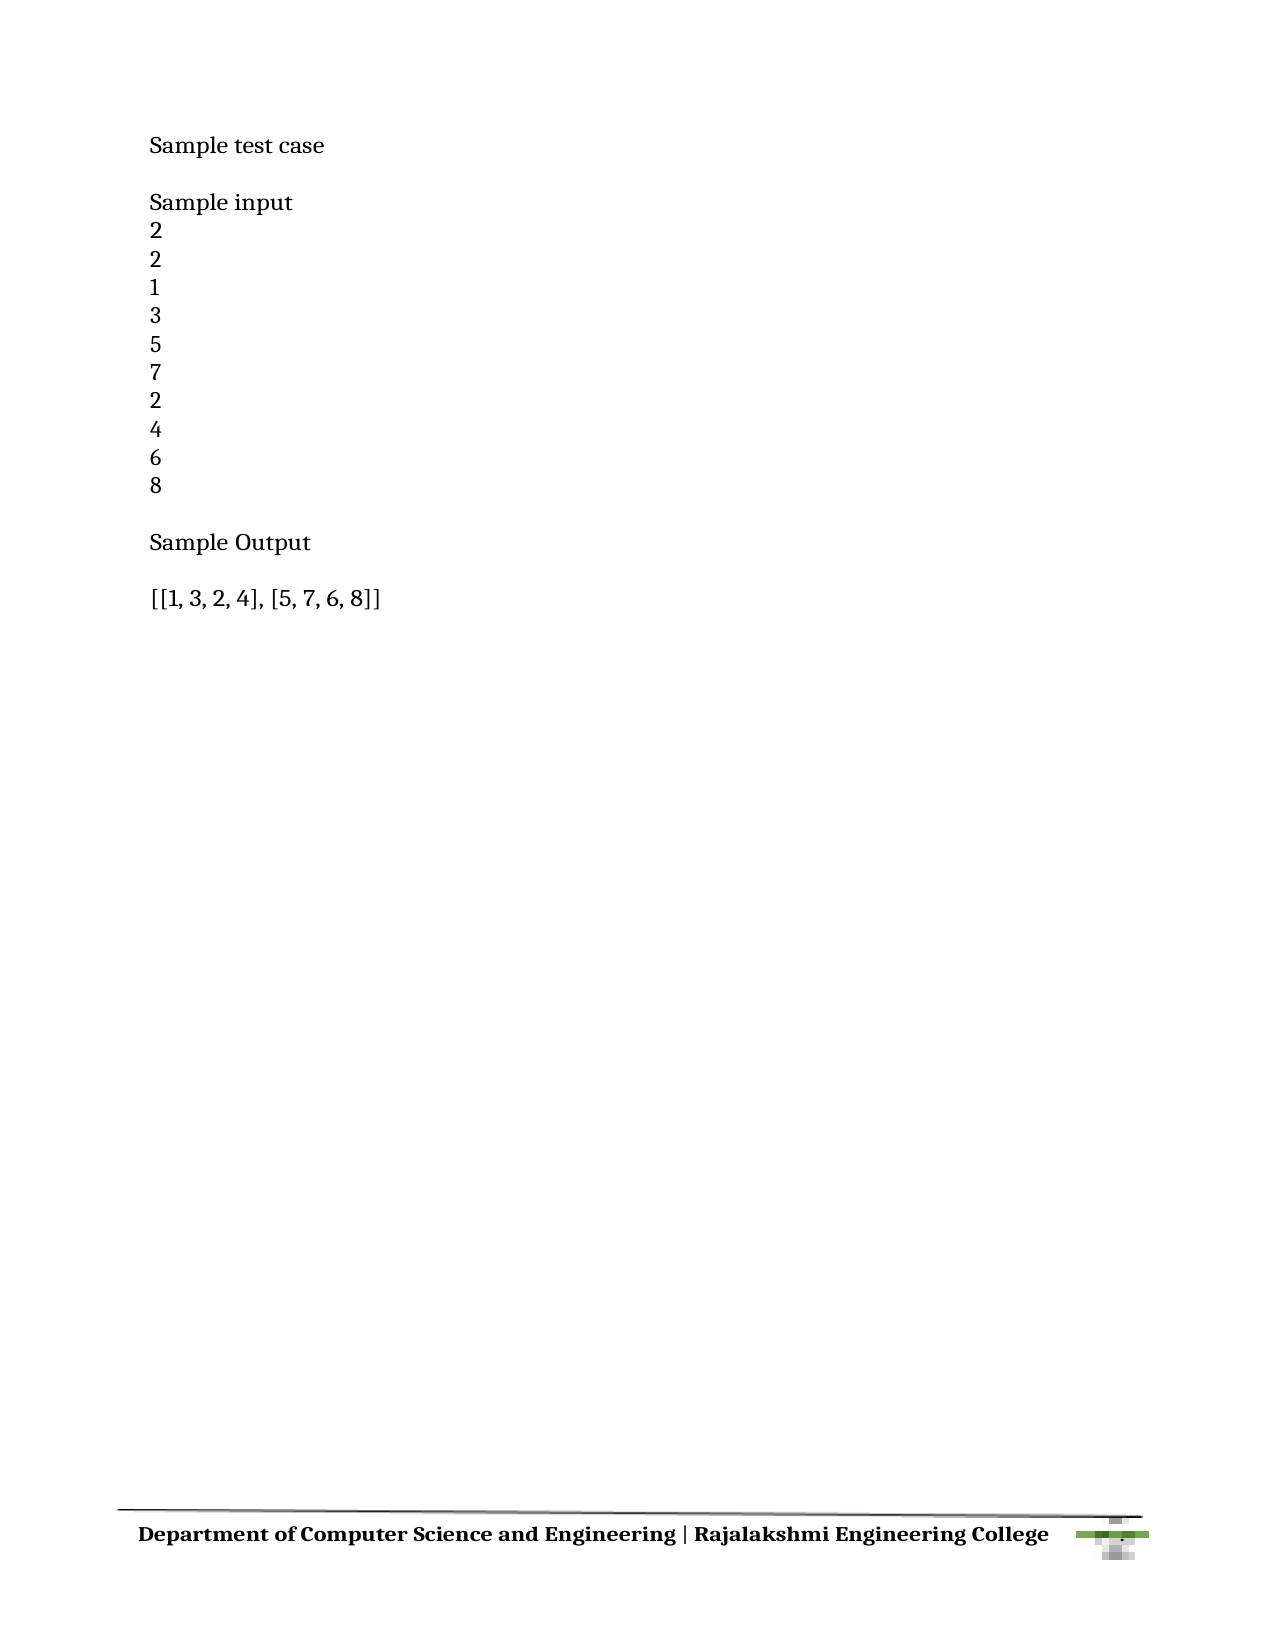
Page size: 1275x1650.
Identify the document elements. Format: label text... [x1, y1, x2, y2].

text 7 [150, 359, 1152, 386]
text [[1, 3, 2, 4], [5, 7, 6, 8]] [150, 585, 1152, 613]
text Sample test case [150, 132, 1152, 160]
picture [117, 1509, 1149, 1560]
text 6 [150, 444, 1152, 471]
text 1 [150, 274, 1152, 301]
text 2 [150, 387, 1152, 415]
text 5 [150, 330, 1152, 358]
text 3 [150, 302, 1152, 330]
text 8 [150, 472, 1152, 500]
text 4 [150, 415, 1152, 443]
text Sample input 2 [150, 189, 301, 244]
text 2 [150, 245, 1152, 273]
text Sample Output [150, 529, 1152, 556]
